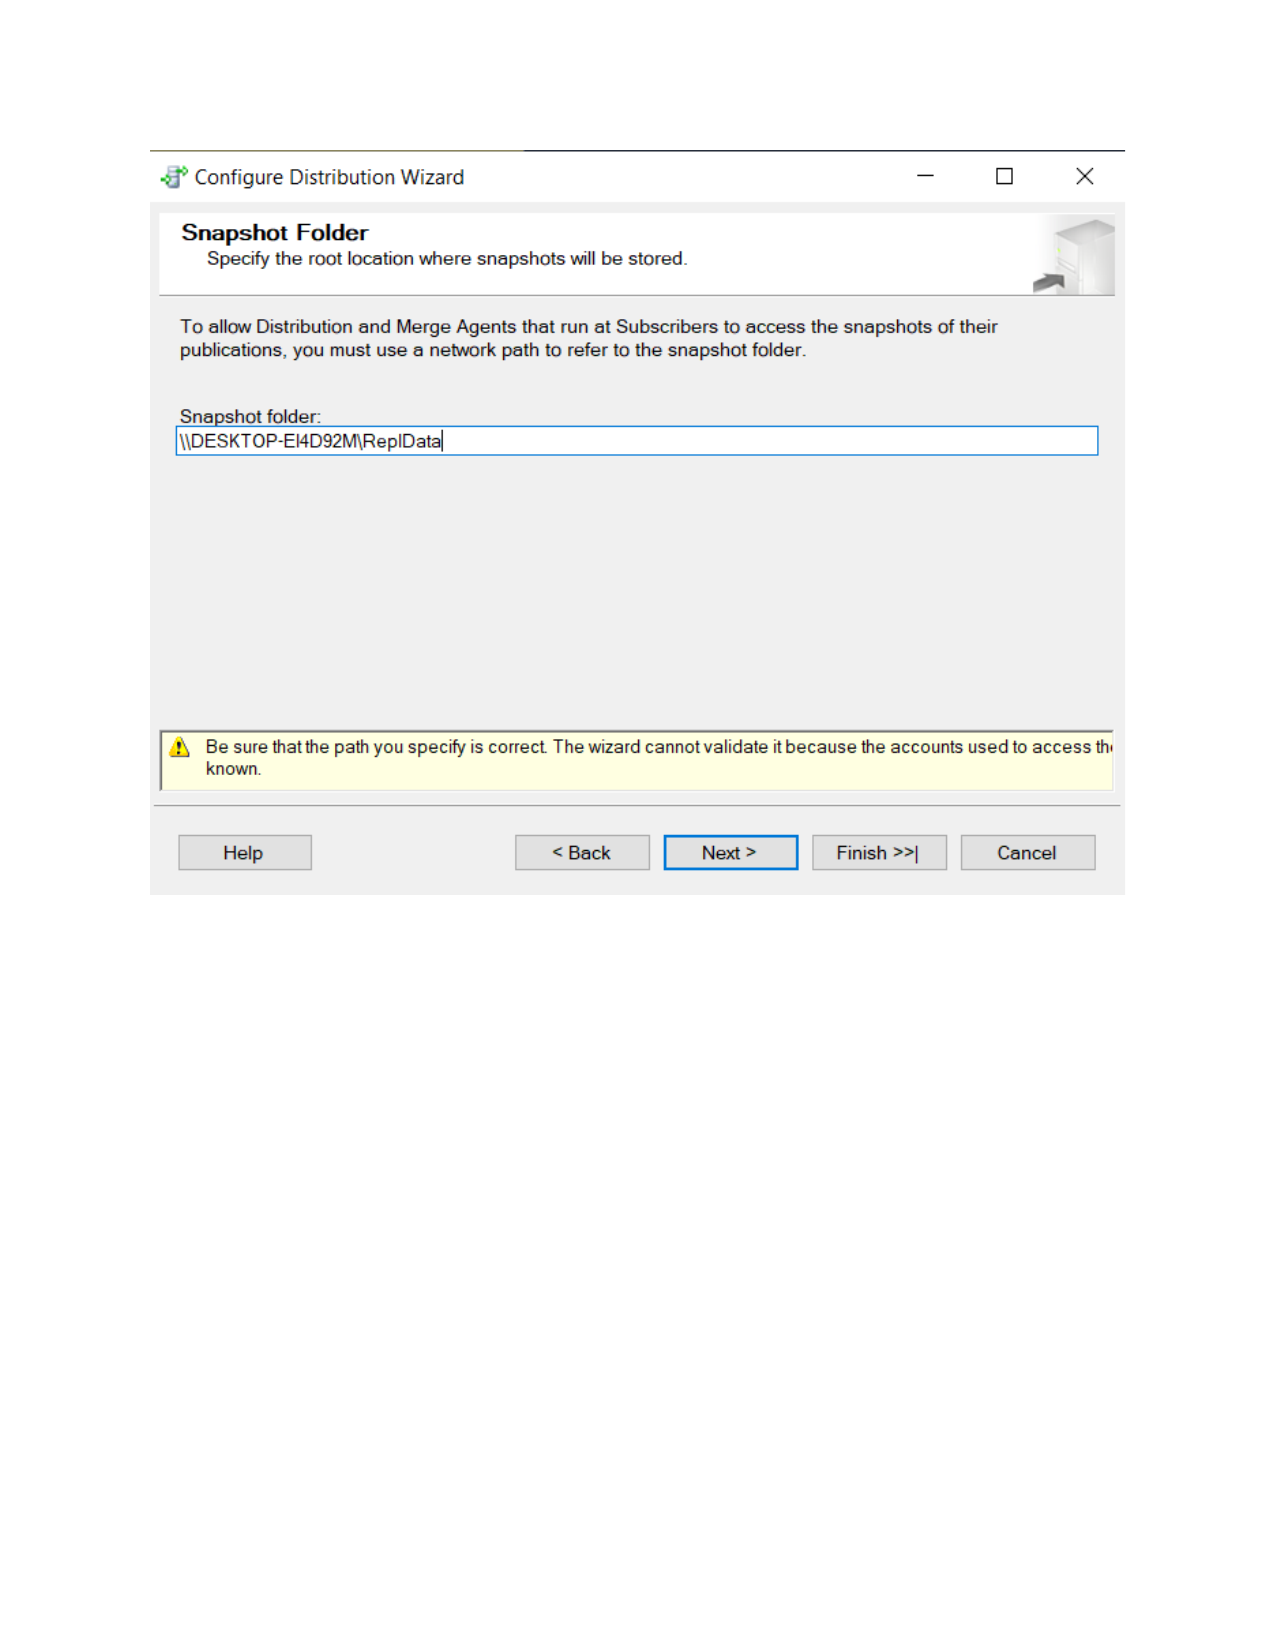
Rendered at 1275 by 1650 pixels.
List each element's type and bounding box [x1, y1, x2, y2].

picture [150, 150, 1125, 895]
